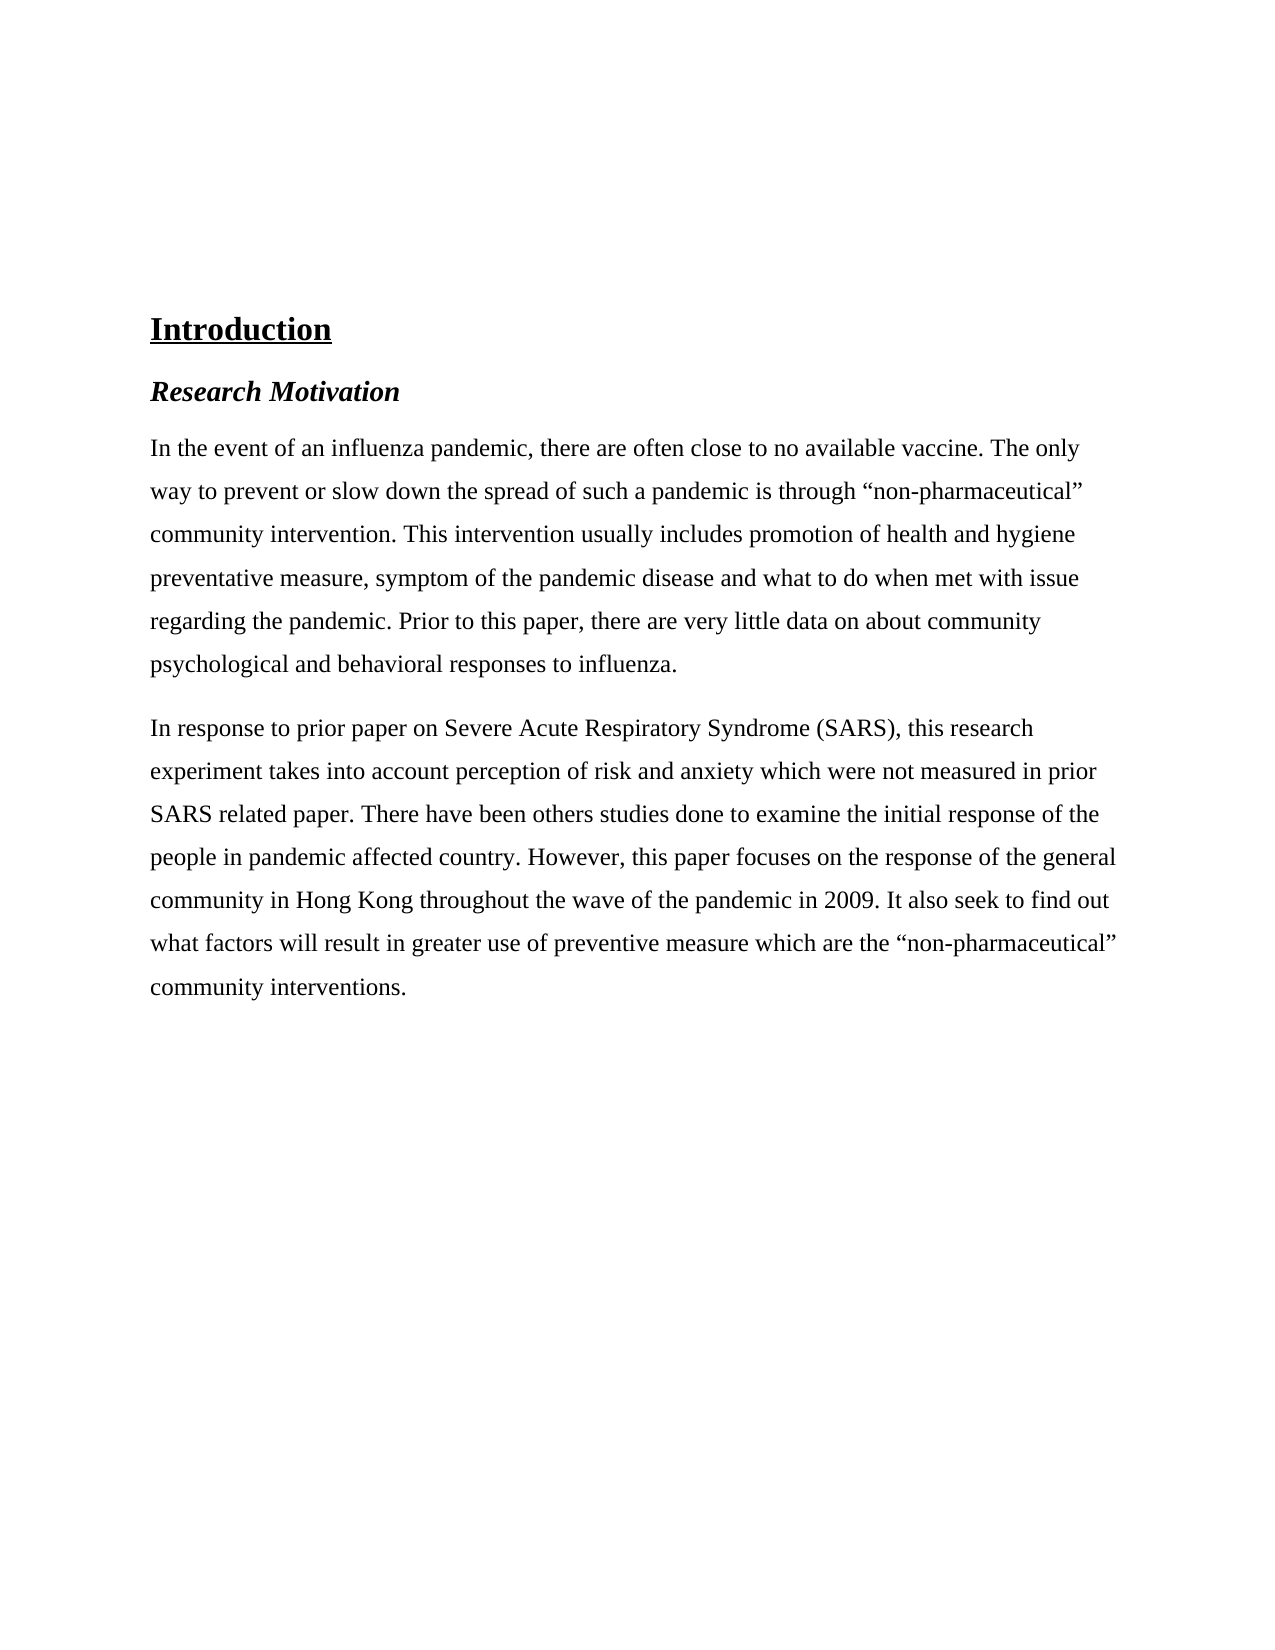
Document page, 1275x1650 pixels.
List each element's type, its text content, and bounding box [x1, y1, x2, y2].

text Research Motivation [150, 374, 1125, 407]
text Introduction [150, 309, 1125, 347]
text In the event of an influenza pandemic, there are often close to no available vaccine. The only way to prevent or slow down the spread of such a pandemic is through “non-pharmaceutical” community intervention. This intervention usually includes promotion of health and hygiene preventative measure, symptom of the pandemic disease and what to do when met with issue regarding the pandemic. Prior to this paper, there are very little data on about community psychological and behavioral responses to influenza. [150, 433, 1125, 678]
text In response to prior paper on Severe Acute Respiratory Syndrome (SARS), this research experiment takes into account perception of risk and anxiety which were not measured in prior SARS related paper. There have been others studies done to examine the initial response of the people in pandemic affected country. However, this paper focuses on the response of the general community in Hong Kong throughout the wave of the pandemic in 2009. It also seek to find out what factors will result in greater use of preventive measure which are the “non-pharmaceutical” community interventions. [150, 713, 1125, 1000]
